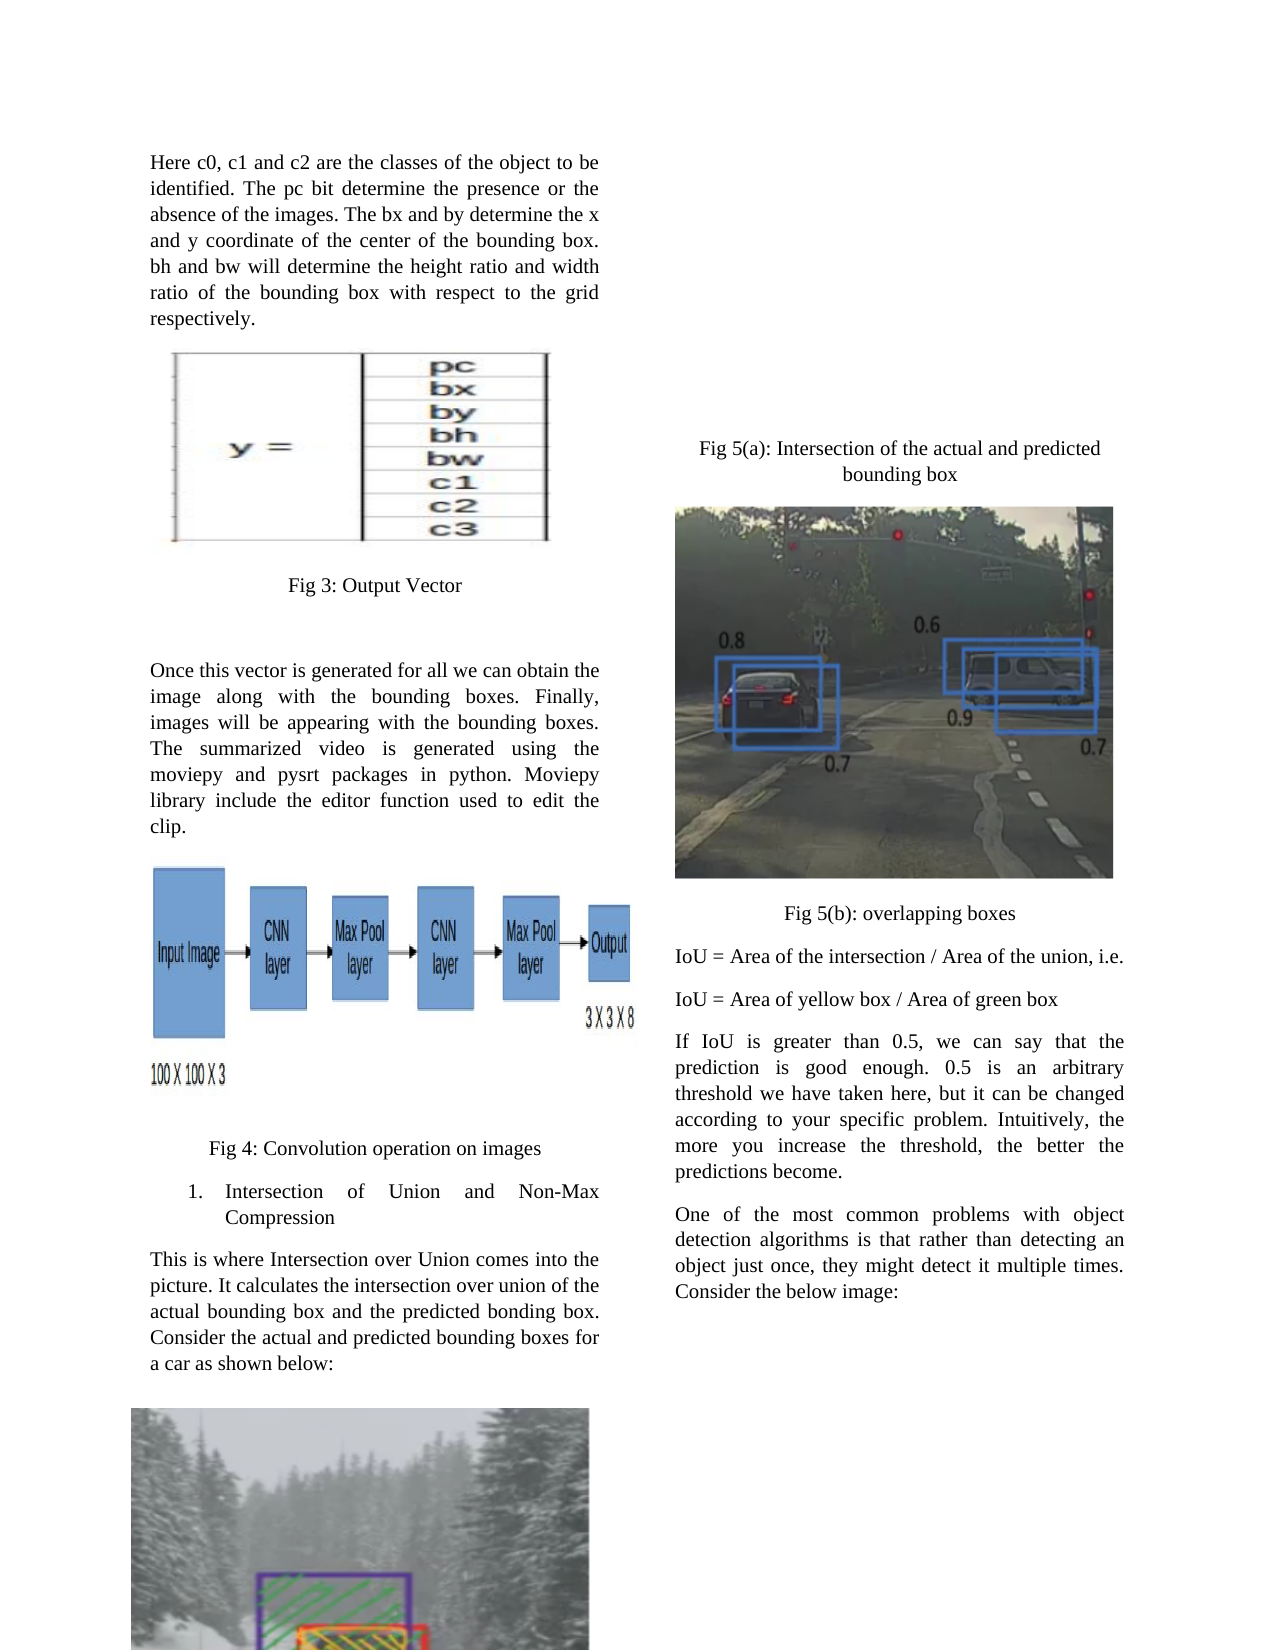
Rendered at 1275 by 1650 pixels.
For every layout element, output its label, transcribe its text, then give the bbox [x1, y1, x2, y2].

picture [131, 1408, 600, 1650]
text This is where Intersection over Union comes into the picture. It calculates the intersection over union of the actual bounding box and the predicted bonding box. Consider the actual and predicted bounding boxes for a car as shown below: [150, 1247, 600, 1375]
text If IoU is greater than 0.5, we can say that the prediction is good enough. 0.5 is an arbitrary threshold we have taken here, but it can be changed according to your specific problem. Intuitively, the more you increase the threshold, the better the predictions become. [675, 1029, 1125, 1183]
text Fig 5(a): Intersection of the actual and predicted bounding box [675, 436, 1125, 486]
text One of the most common problems with object detection algorithms is that rather than detecting an object just once, they might detect it multiple times. Consider the below image: [675, 1201, 1125, 1303]
picture [150, 856, 638, 1118]
picture [150, 348, 560, 554]
text IoU = Area of yellow box / Area of green box [675, 987, 1125, 1011]
text Once this vector is generated for all we can obtain the image along with the bounding boxes. Finally, images will be appearing with the bounding boxes. The summarized video is generated using the moviepy and pysrt packages in python. Moviepy library include the editor function used to edit the clip. [150, 658, 600, 838]
text Fig 3: Output Vector [150, 573, 600, 597]
list Intersection of Union and Non-Max Compression [187, 1179, 600, 1229]
text Fig 5(b): overlapping boxes [675, 901, 1125, 925]
picture [675, 504, 1119, 883]
text IoU = Area of the intersection / Area of the union, i.e. [675, 944, 1125, 968]
text Fig 4: Convolution operation on images [150, 1136, 600, 1160]
